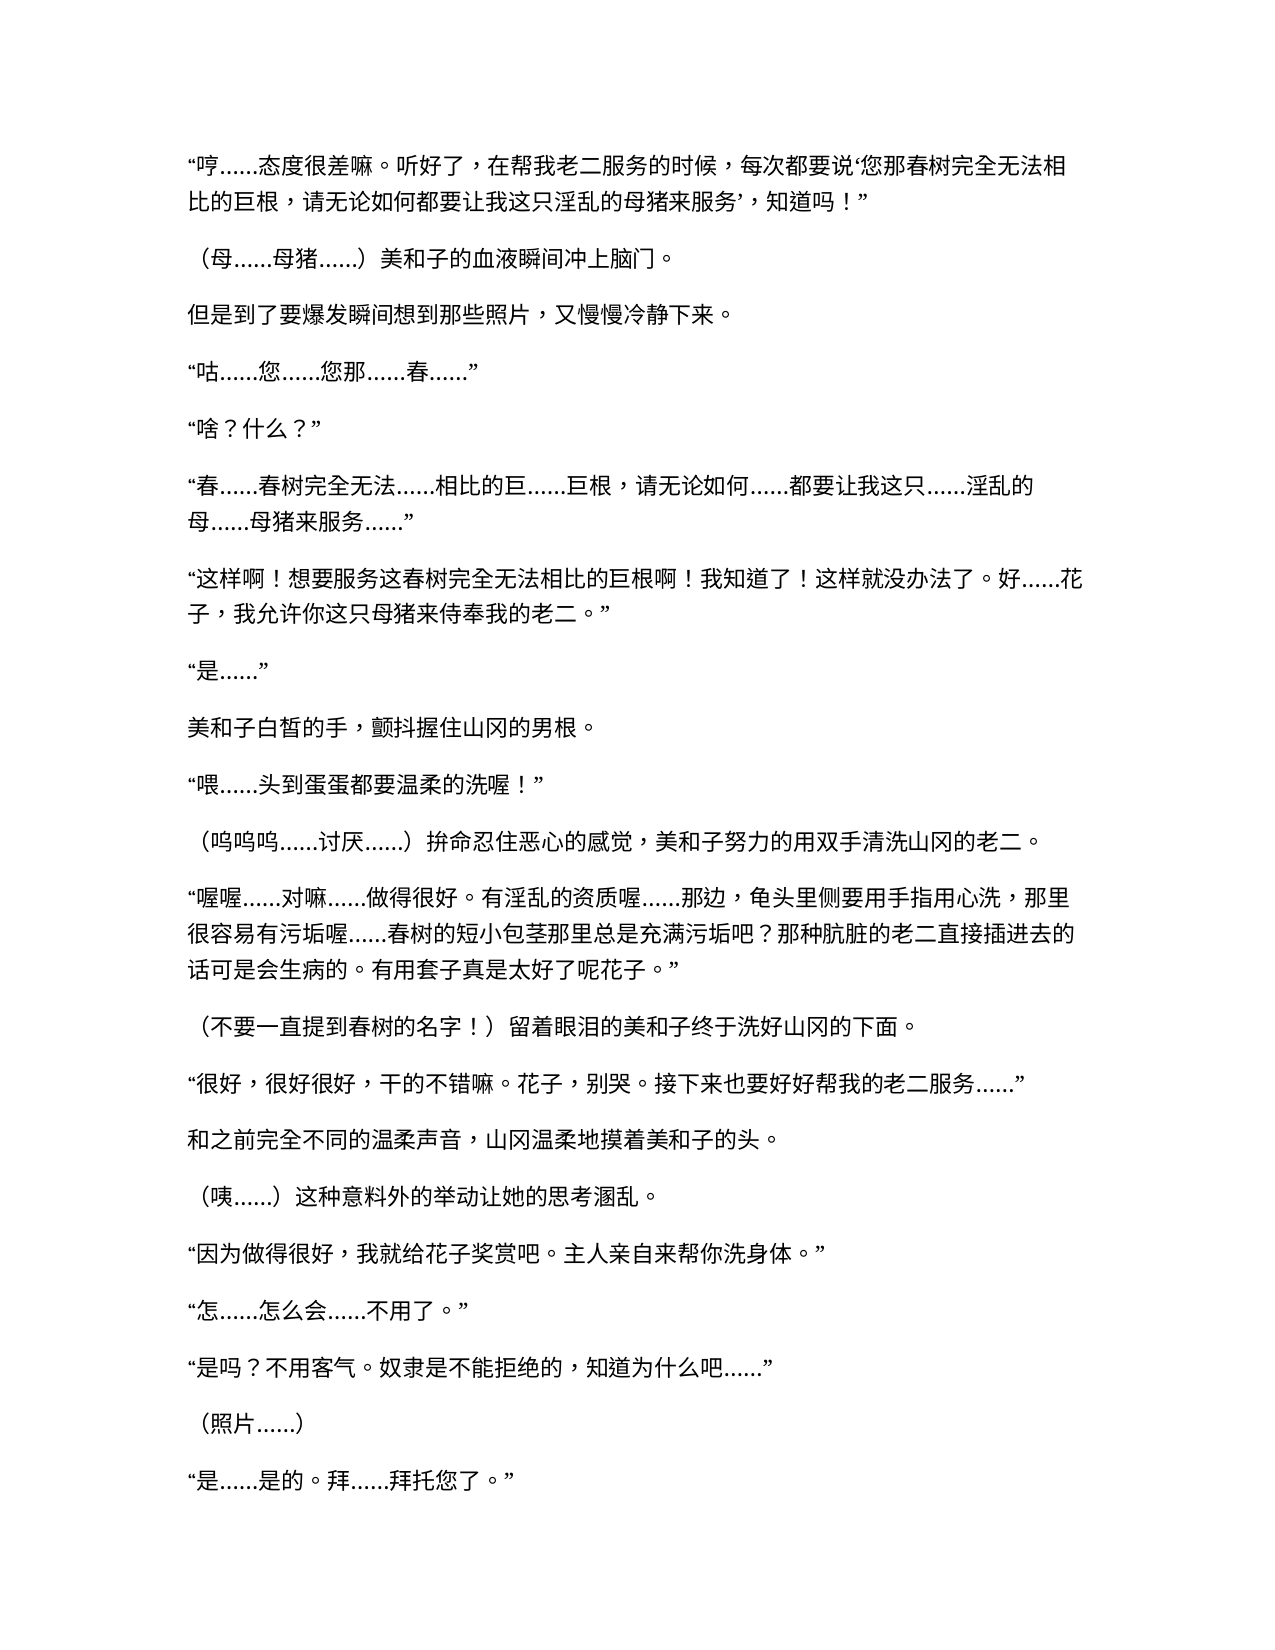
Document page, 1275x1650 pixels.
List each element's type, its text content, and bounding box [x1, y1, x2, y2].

text “咕……您……您那……春……” [187, 356, 1087, 387]
text （呜呜呜……讨厌……）拚命忍住恶心的感觉，美和子努力的用双手清洗山冈的老二。 [187, 826, 1087, 857]
text “因为做得很好，我就给花子奖赏吧。主人亲自来帮你洗身体。” [187, 1238, 1087, 1269]
text 但是到了要爆发瞬间想到那些照片，又慢慢冷静下来。 [187, 299, 1087, 331]
text （照片……） [187, 1408, 1087, 1439]
text 美和子白皙的手，颤抖握住山冈的男根。 [187, 712, 1087, 743]
text “啥？什么？” [187, 413, 1087, 444]
text （咦……）这种意料外的举动让她的思考溷乱。 [187, 1181, 1087, 1212]
text （不要一直提到春树的名字！）留着眼泪的美和子终于洗好山冈的下面。 [187, 1011, 1087, 1042]
text “很好，很好很好，干的不错嘛。花子，别哭。接下来也要好好帮我的老二服务……” [187, 1068, 1087, 1099]
text （母……母猪……）美和子的血液瞬间冲上脑门。 [187, 243, 1087, 274]
text “这样啊！想要服务这春树完全无法相比的巨根啊！我知道了！这样就没办法了。好……花子，我允许你这只母猪来侍奉我的老二。” [187, 562, 1087, 630]
text “春……春树完全无法……相比的巨……巨根，请无论如何……都要让我这只……淫乱的母……母猪来服务……” [187, 470, 1087, 537]
text “是吗？不用客气。奴隶是不能拒绝的，知道为什么吧……” [187, 1352, 1087, 1383]
text 和之前完全不同的温柔声音，山冈温柔地摸着美和子的头。 [187, 1124, 1087, 1156]
text “是……是的。拜……拜托您了。” [187, 1465, 1087, 1496]
text “喔喔……对嘛……做得很好。有淫乱的资质喔……那边，龟头里侧要用手指用心洗，那里很容易有污垢喔……春树的短小包茎那里总是充满污垢吧？那种肮脏的老二直接插进去的话可是会生病的。有用套子真是太好了呢花子。” [187, 882, 1087, 985]
text “是……” [187, 655, 1087, 686]
text “怎……怎么会……不用了。” [187, 1295, 1087, 1326]
text “哼……态度很差嘛。听好了，在帮我老二服务的时候，每次都要说‘您那春树完全无法相比的巨根，请无论如何都要让我这只淫乱的母猪来服务’，知道吗！” [187, 150, 1087, 217]
text “喂……头到蛋蛋都要温柔的洗喔！” [187, 769, 1087, 800]
